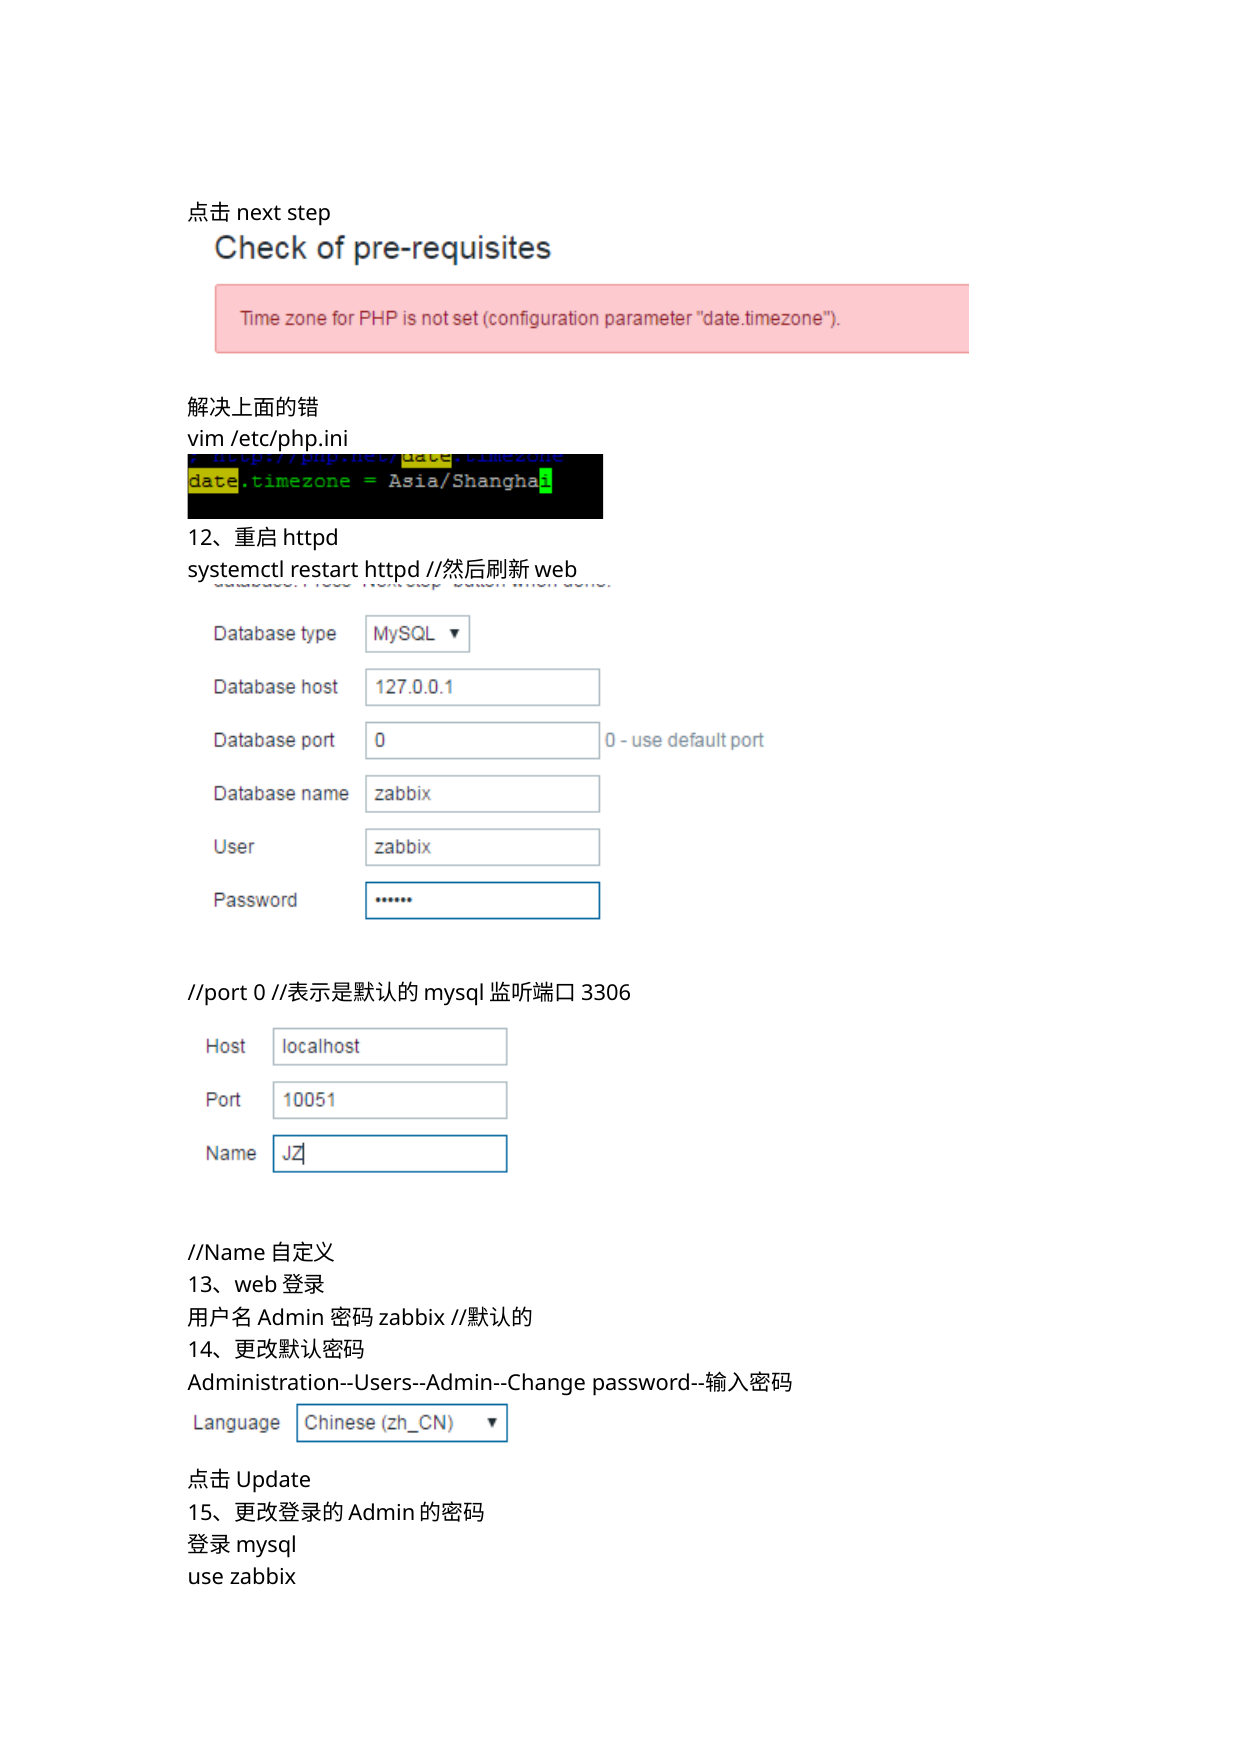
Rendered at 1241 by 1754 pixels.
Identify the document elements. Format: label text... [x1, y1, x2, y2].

text vim /etc/php.ini [187, 422, 1053, 454]
text //Name自定义 [187, 1234, 1053, 1267]
text 点击 next step [187, 194, 1053, 227]
text 14、更改默认密码 [187, 1332, 1053, 1364]
picture [187, 227, 969, 371]
picture [187, 1007, 608, 1217]
picture [187, 584, 826, 951]
text //port 0 //表示是默认的mysql监听端口3306 [187, 974, 1053, 1007]
picture [187, 454, 604, 519]
picture [187, 1397, 552, 1457]
text systemctl restart httpd //然后刷新web [187, 552, 1053, 584]
text use zabbix [187, 1559, 1053, 1592]
text 15、更改登录的Admin的密码 [187, 1494, 1053, 1527]
text 13、web登录 [187, 1267, 1053, 1299]
text 登录mysql [187, 1527, 1053, 1559]
text 12、重启httpd [187, 519, 1053, 552]
text Administration--Users--Admin--Change password--输入密码 [187, 1364, 1053, 1397]
text 点击Update [187, 1462, 1053, 1494]
text 用户名Admin 密码zabbix //默认的 [187, 1299, 1053, 1332]
text 解决上面的错 [187, 389, 1053, 422]
